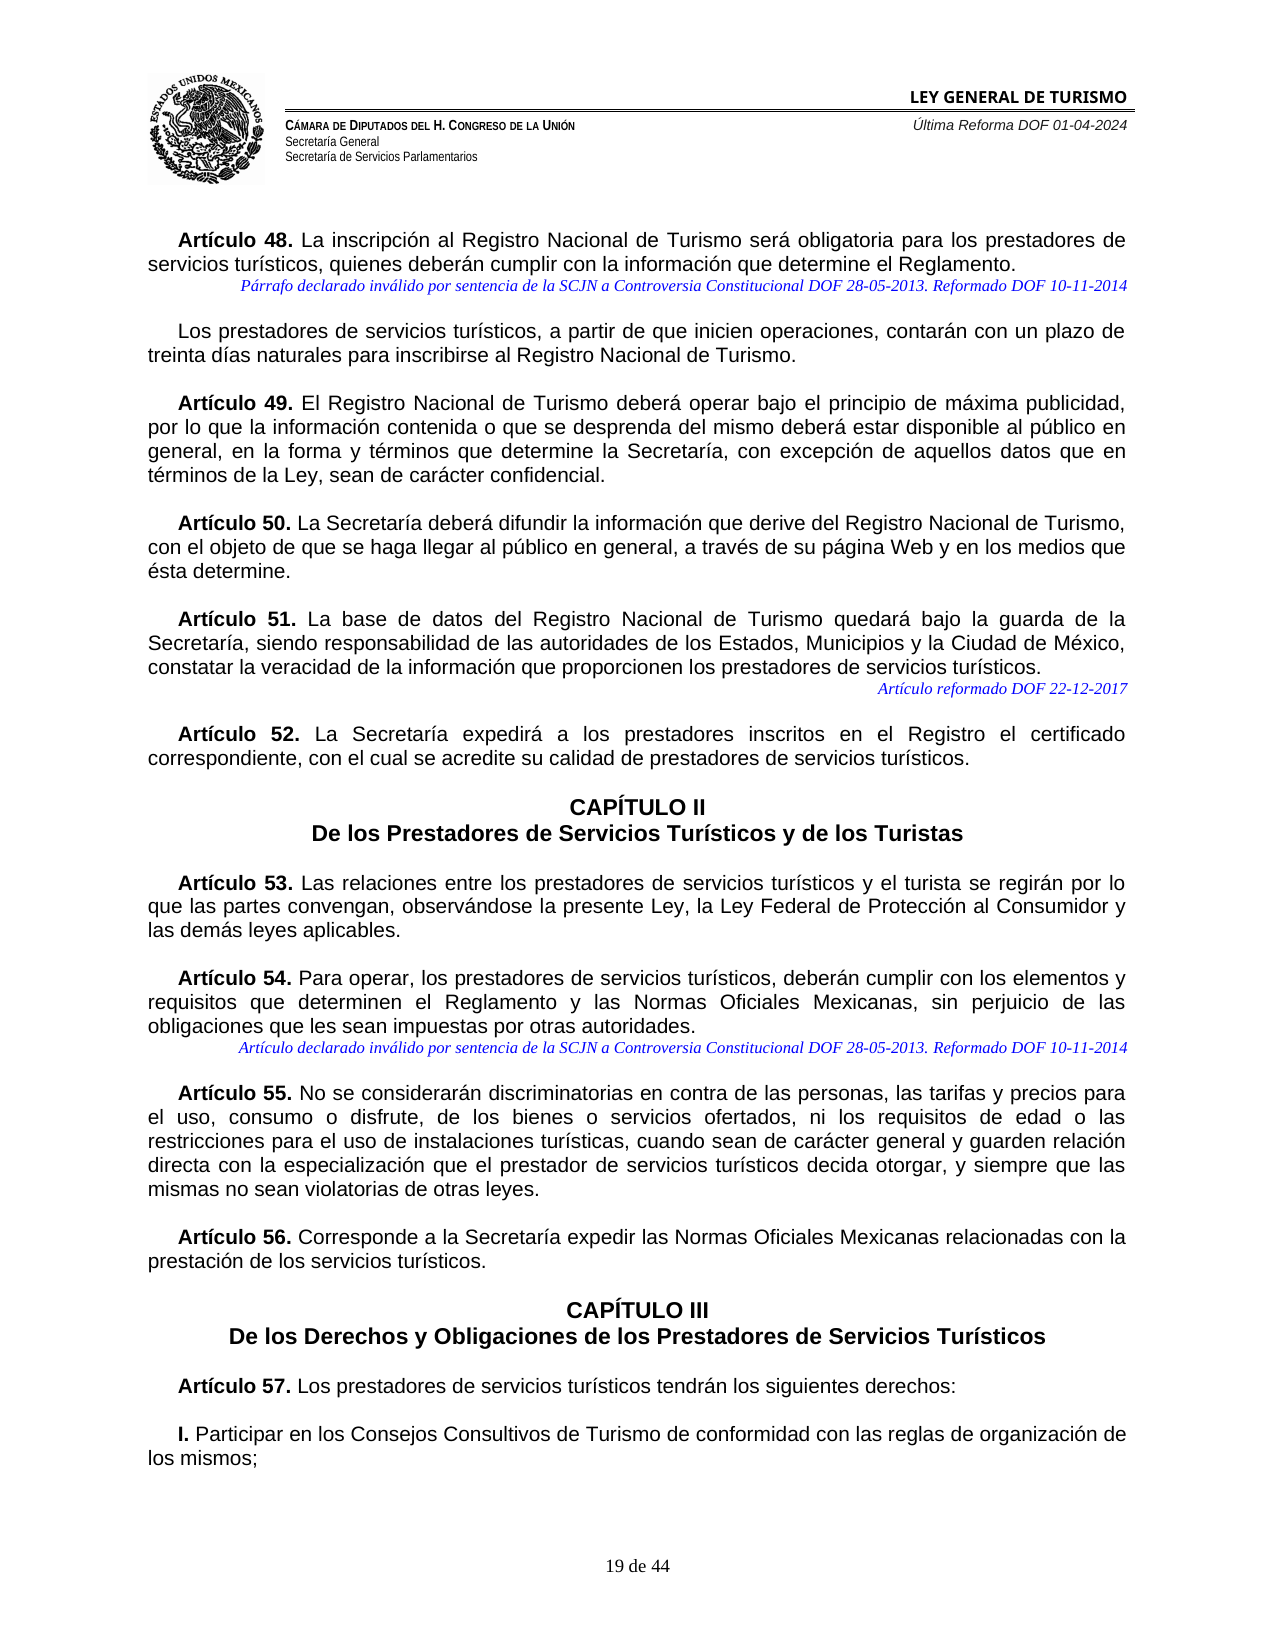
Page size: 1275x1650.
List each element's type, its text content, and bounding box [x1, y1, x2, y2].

text Artículo 55. No se considerarán discriminatorias en contra de las personas, las tarifas y precios para el uso, consumo o disfrute, de los bienes o servicios ofertados, ni los requisitos de edad o las restricciones para el uso de instalaciones turísticas, cuando sean de carácter general y guarden relación directa con la especialización que el prestador de servicios turísticos decida otorgar, y siempre que las mismas no sean violatorias de otras leyes. [148, 1081, 1127, 1201]
text De los Prestadores de Servicios Turísticos y de los Turistas [148, 820, 1127, 846]
text Párrafo declarado inválido por sentencia de la SCJN a Controversia Constitucional DOF 28-05-2013. Reformado DOF 10-11-2014 [148, 276, 1127, 295]
text Artículo reformado DOF 22-12-2017 [148, 678, 1127, 698]
text Artículo 54. Para operar, los prestadores de servicios turísticos, deberán cumplir con los elementos y requisitos que determinen el Reglamento y las Normas Oficiales Mexicanas, sin perjuicio de las obligaciones que les sean impuestas por otras autoridades. [148, 966, 1127, 1038]
text Artículo 49. El Registro Nacional de Turismo deberá operar bajo el principio de máxima publicidad, por lo que la información contenida o que se desprenda del mismo deberá estar disponible al público en general, en la forma y términos que determine la Secretaría, con excepción de aquellos datos que en términos de la Ley, sean de carácter confidencial. [148, 391, 1127, 487]
text Artículo 50. La Secretaría deberá difundir la información que derive del Registro Nacional de Turismo, con el objeto de que se haga llegar al público en general, a través de su página Web y en los medios que ésta determine. [148, 511, 1127, 583]
text Artículo 57. Los prestadores de servicios turísticos tendrán los siguientes derechos: [148, 1373, 1127, 1397]
text Artículo 53. Las relaciones entre los prestadores de servicios turísticos y el turista se regirán por lo que las partes convengan, observándose la presente Ley, la Ley Federal de Protección al Consumidor y las demás leyes aplicables. [148, 870, 1127, 942]
text Artículo declarado inválido por sentencia de la SCJN a Controversia Constitucional DOF 28-05-2013. Reformado DOF 10-11-2014 [148, 1038, 1127, 1057]
text CAPÍTULO III [148, 1297, 1127, 1323]
text CAPÍTULO II [148, 794, 1127, 820]
text Los prestadores de servicios turísticos, a partir de que inicien operaciones, contarán con un plazo de treinta días naturales para inscribirse al Registro Nacional de Turismo. [148, 319, 1127, 367]
text Artículo 56. Corresponde a la Secretaría expedir las Normas Oficiales Mexicanas relacionadas con la prestación de los servicios turísticos. [148, 1225, 1127, 1273]
text Artículo 48. La inscripción al Registro Nacional de Turismo será obligatoria para los prestadores de servicios turísticos, quienes deberán cumplir con la información que determine el Reglamento. [148, 228, 1127, 276]
text Artículo 52. La Secretaría expedirá a los prestadores inscritos en el Registro el certificado correspondiente, con el cual se acredite su calidad de prestadores de servicios turísticos. [148, 722, 1127, 770]
text De los Derechos y Obligaciones de los Prestadores de Servicios Turísticos [148, 1323, 1127, 1349]
text I. Participar en los Consejos Consultivos de Turismo de conformidad con las reglas de organización de los mismos; [148, 1421, 1127, 1469]
text Artículo 51. La base de datos del Registro Nacional de Turismo quedará bajo la guarda de la Secretaría, siendo responsabilidad de las autoridades de los Estados, Municipios y la Ciudad de México, constatar la veracidad de la información que proporcionen los prestadores de servicios turísticos. [148, 607, 1127, 678]
